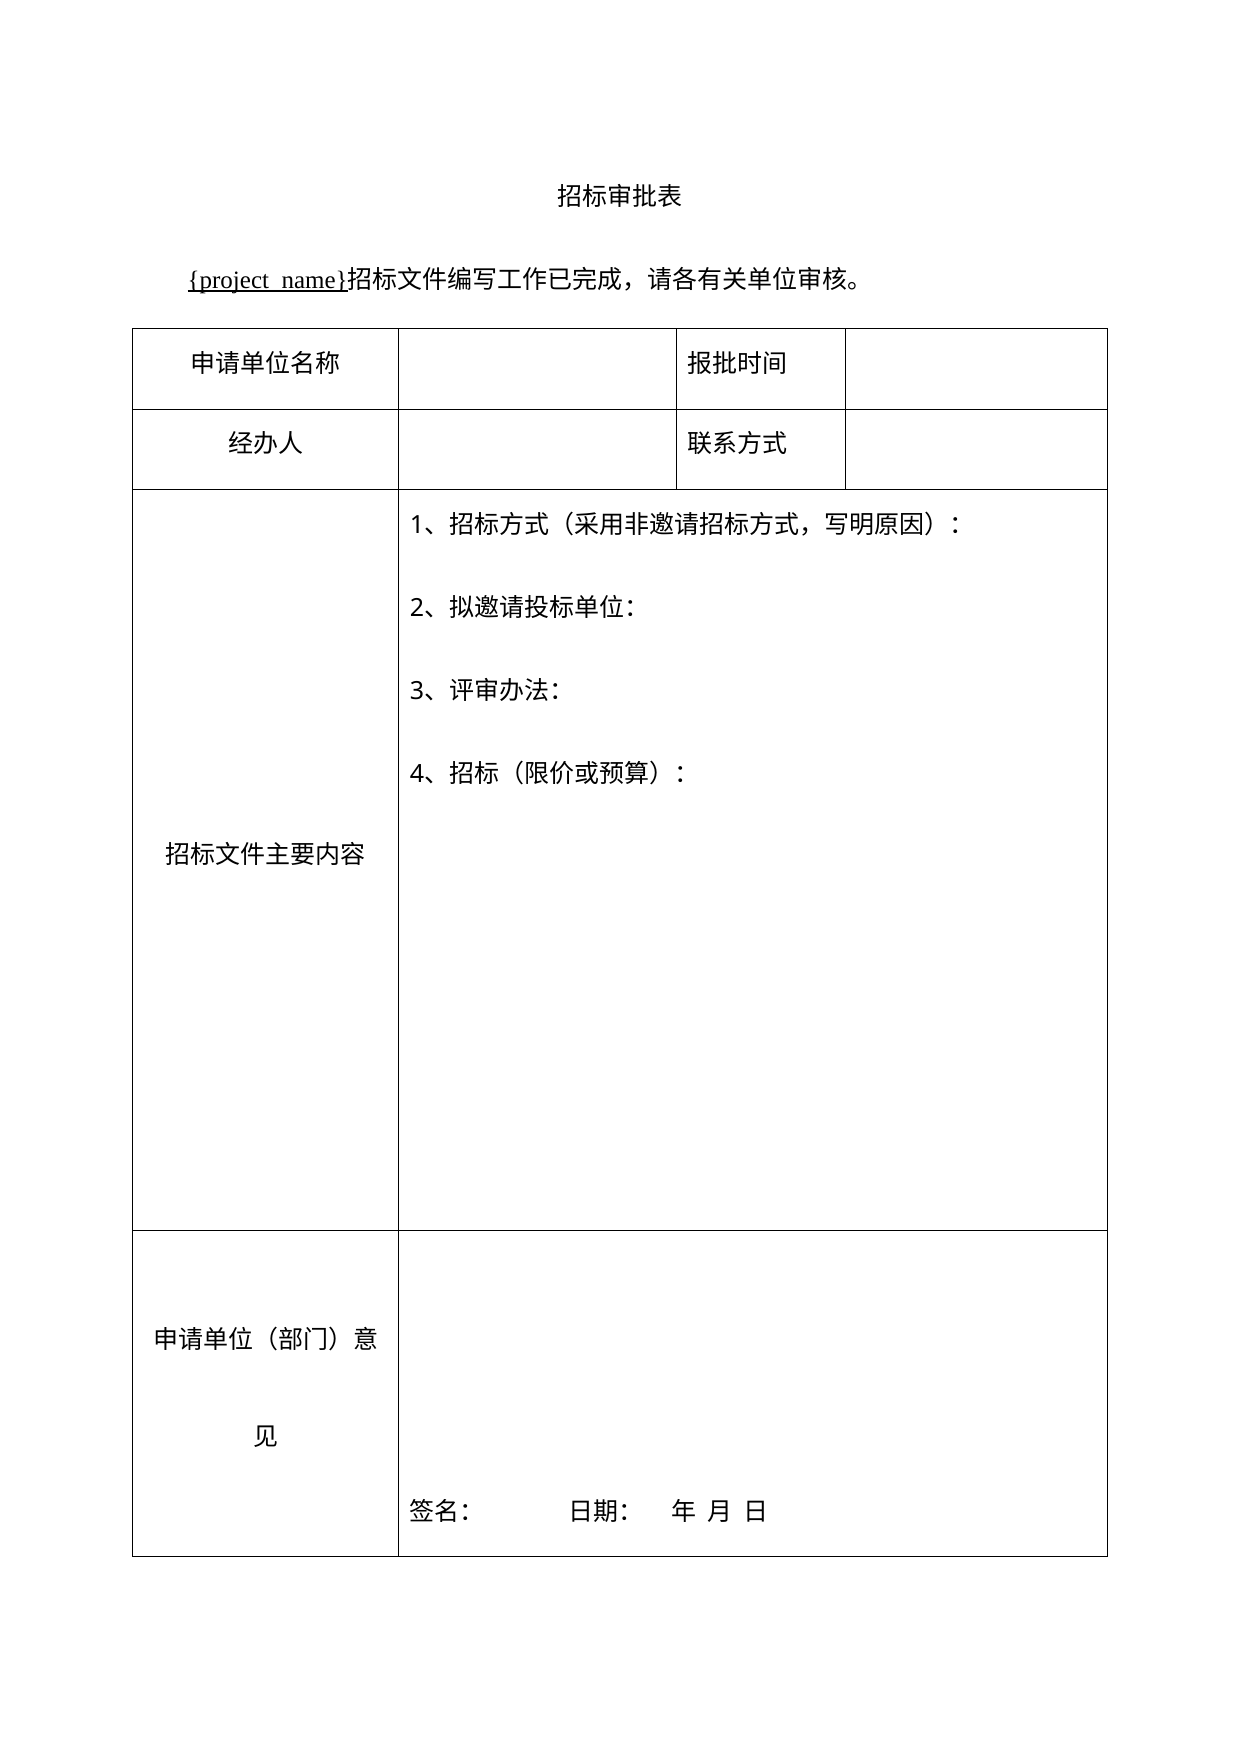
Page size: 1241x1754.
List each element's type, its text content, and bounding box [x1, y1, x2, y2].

table_header 报批时间 [677, 329, 845, 408]
table_header [399, 329, 676, 408]
table_cell 签名： 日期： 年 月 日 [399, 1231, 1107, 1556]
table_cell 联系方式 [677, 410, 845, 489]
table_cell 申请单位（部门）意见 [133, 1231, 398, 1556]
table_cell 经办人 [133, 410, 398, 489]
table_header [846, 329, 1107, 408]
table_cell [846, 410, 1107, 489]
text 招标审批表 [187, 162, 1053, 227]
table_cell [399, 410, 676, 489]
text {project_name}招标文件编写工作已完成，请各有关单位审核。 [187, 245, 1053, 310]
table_header 申请单位名称 [133, 329, 398, 408]
table_cell 1、招标方式（采用非邀请招标方式，写明原因）： 2、拟邀请投标单位： 3、评审办法： 4、招标（限价或预算）： [399, 490, 1107, 1229]
table_cell 招标文件主要内容 [133, 490, 398, 1229]
